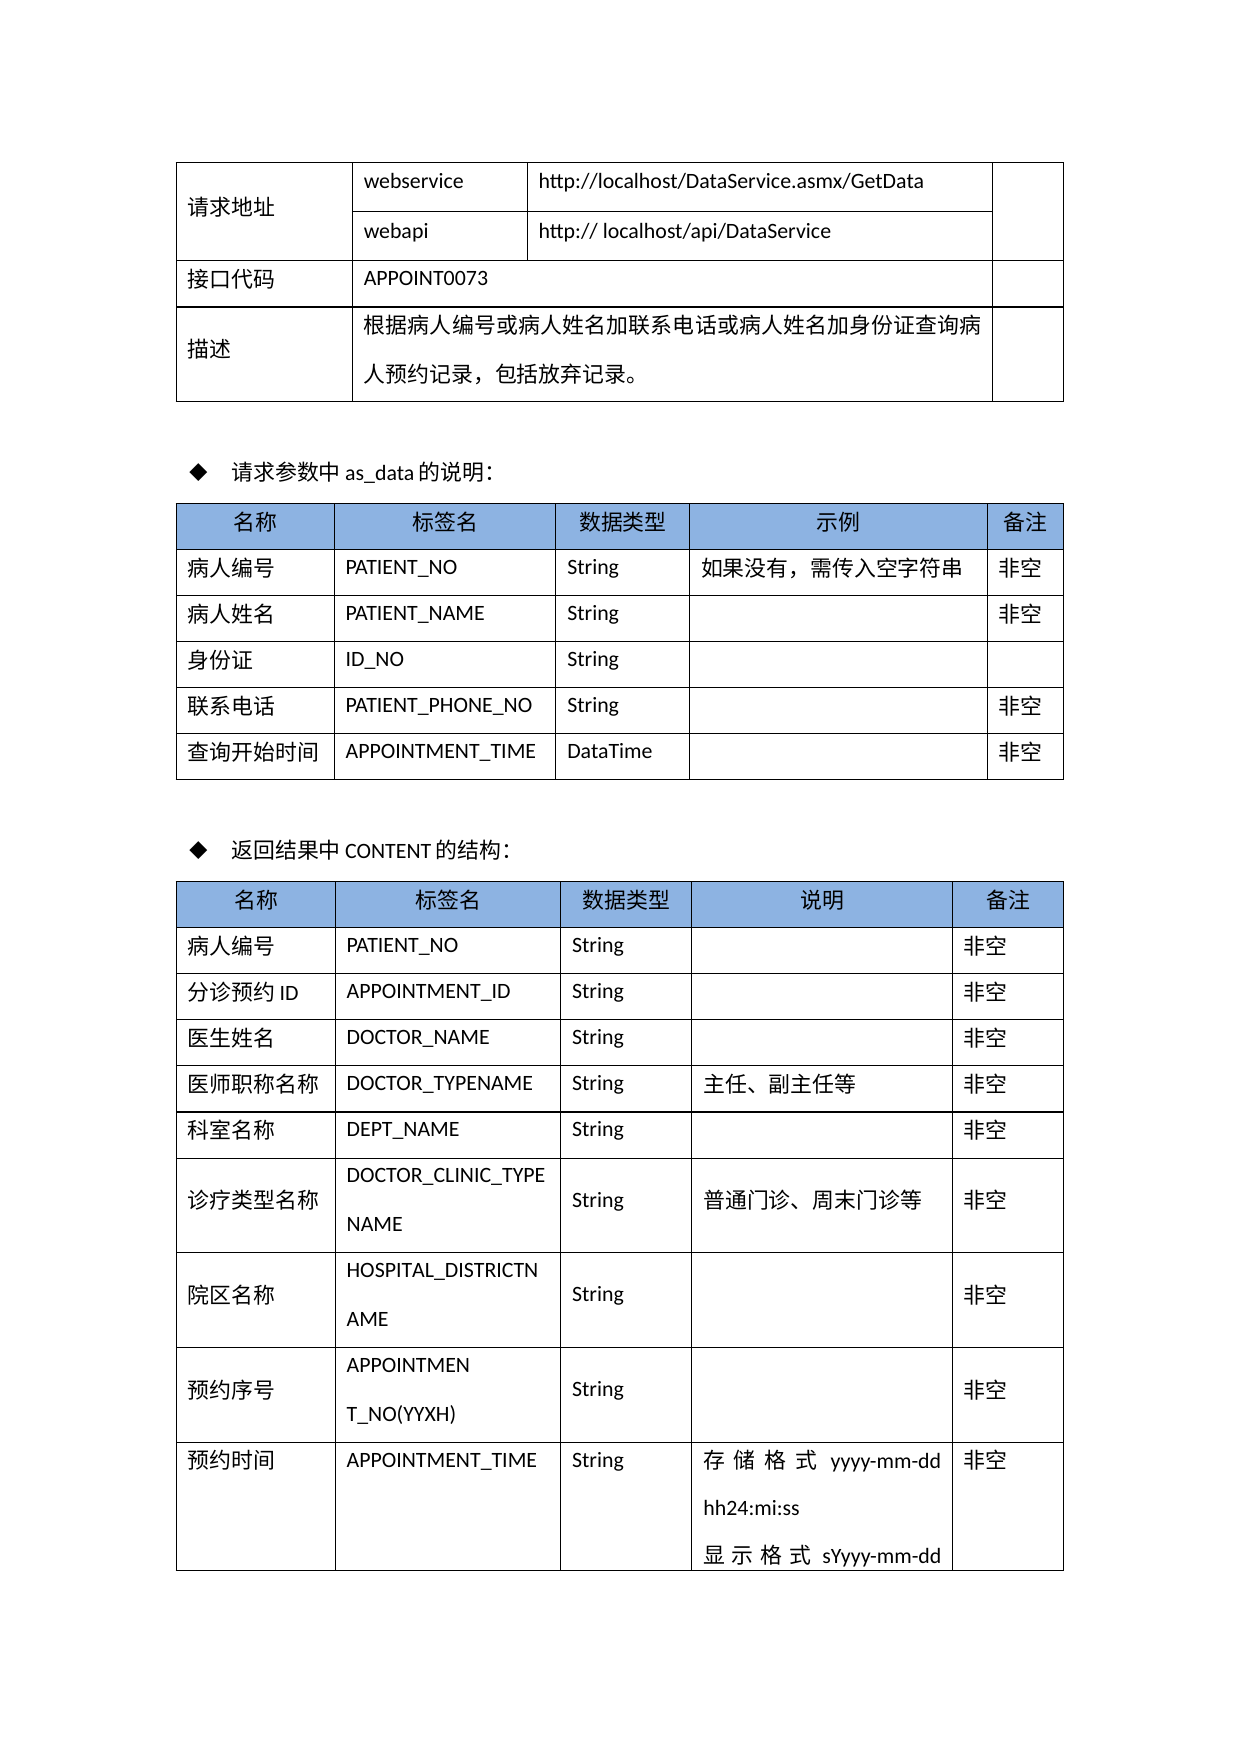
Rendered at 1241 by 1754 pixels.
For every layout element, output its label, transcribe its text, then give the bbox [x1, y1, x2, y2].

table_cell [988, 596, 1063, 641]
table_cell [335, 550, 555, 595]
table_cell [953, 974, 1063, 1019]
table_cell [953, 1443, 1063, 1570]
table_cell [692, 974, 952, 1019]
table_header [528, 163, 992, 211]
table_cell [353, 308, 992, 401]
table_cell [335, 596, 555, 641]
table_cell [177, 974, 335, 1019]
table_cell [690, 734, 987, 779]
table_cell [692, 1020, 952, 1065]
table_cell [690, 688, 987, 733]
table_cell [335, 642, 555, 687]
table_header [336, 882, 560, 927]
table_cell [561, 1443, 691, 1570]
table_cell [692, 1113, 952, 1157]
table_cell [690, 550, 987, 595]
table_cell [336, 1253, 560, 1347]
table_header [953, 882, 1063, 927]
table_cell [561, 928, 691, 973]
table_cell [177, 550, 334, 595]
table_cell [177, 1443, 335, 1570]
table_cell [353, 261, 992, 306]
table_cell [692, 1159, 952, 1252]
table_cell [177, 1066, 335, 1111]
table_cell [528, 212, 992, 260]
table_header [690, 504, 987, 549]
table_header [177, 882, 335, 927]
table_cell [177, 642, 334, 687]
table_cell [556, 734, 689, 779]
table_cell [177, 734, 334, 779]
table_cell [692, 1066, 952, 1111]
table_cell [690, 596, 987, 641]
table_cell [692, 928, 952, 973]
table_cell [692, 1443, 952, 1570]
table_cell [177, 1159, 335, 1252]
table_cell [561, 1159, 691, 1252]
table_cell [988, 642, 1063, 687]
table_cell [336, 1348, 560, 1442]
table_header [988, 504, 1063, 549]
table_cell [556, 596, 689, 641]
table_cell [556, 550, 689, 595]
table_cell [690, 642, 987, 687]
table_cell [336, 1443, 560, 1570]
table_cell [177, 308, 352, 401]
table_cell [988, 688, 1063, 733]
list 请求参数中as_data的说明： [187, 455, 1053, 487]
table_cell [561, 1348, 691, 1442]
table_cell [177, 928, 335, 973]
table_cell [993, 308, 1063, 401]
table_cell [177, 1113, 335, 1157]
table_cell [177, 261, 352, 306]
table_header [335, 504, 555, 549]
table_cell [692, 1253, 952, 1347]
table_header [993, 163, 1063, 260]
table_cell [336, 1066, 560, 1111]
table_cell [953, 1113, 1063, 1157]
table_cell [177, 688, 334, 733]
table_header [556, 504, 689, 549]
list 返回结果中CONTENT的结构： [187, 833, 1053, 865]
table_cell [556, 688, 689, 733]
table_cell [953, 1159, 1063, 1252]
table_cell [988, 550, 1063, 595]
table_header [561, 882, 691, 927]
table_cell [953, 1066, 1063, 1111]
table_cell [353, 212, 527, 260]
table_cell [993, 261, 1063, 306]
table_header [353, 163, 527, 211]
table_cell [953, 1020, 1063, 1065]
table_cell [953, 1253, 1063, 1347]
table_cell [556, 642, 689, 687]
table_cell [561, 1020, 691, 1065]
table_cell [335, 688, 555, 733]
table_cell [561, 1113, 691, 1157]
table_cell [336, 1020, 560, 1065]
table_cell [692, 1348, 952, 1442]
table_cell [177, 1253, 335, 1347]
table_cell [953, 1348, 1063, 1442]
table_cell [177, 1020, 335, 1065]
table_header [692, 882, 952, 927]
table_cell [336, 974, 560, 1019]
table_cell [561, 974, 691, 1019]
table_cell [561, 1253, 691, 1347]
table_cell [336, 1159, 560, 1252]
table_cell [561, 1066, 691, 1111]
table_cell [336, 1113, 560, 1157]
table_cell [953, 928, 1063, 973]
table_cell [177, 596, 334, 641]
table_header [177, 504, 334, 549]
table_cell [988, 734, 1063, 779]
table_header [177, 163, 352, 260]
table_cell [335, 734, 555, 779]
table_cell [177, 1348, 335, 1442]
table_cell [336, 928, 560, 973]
